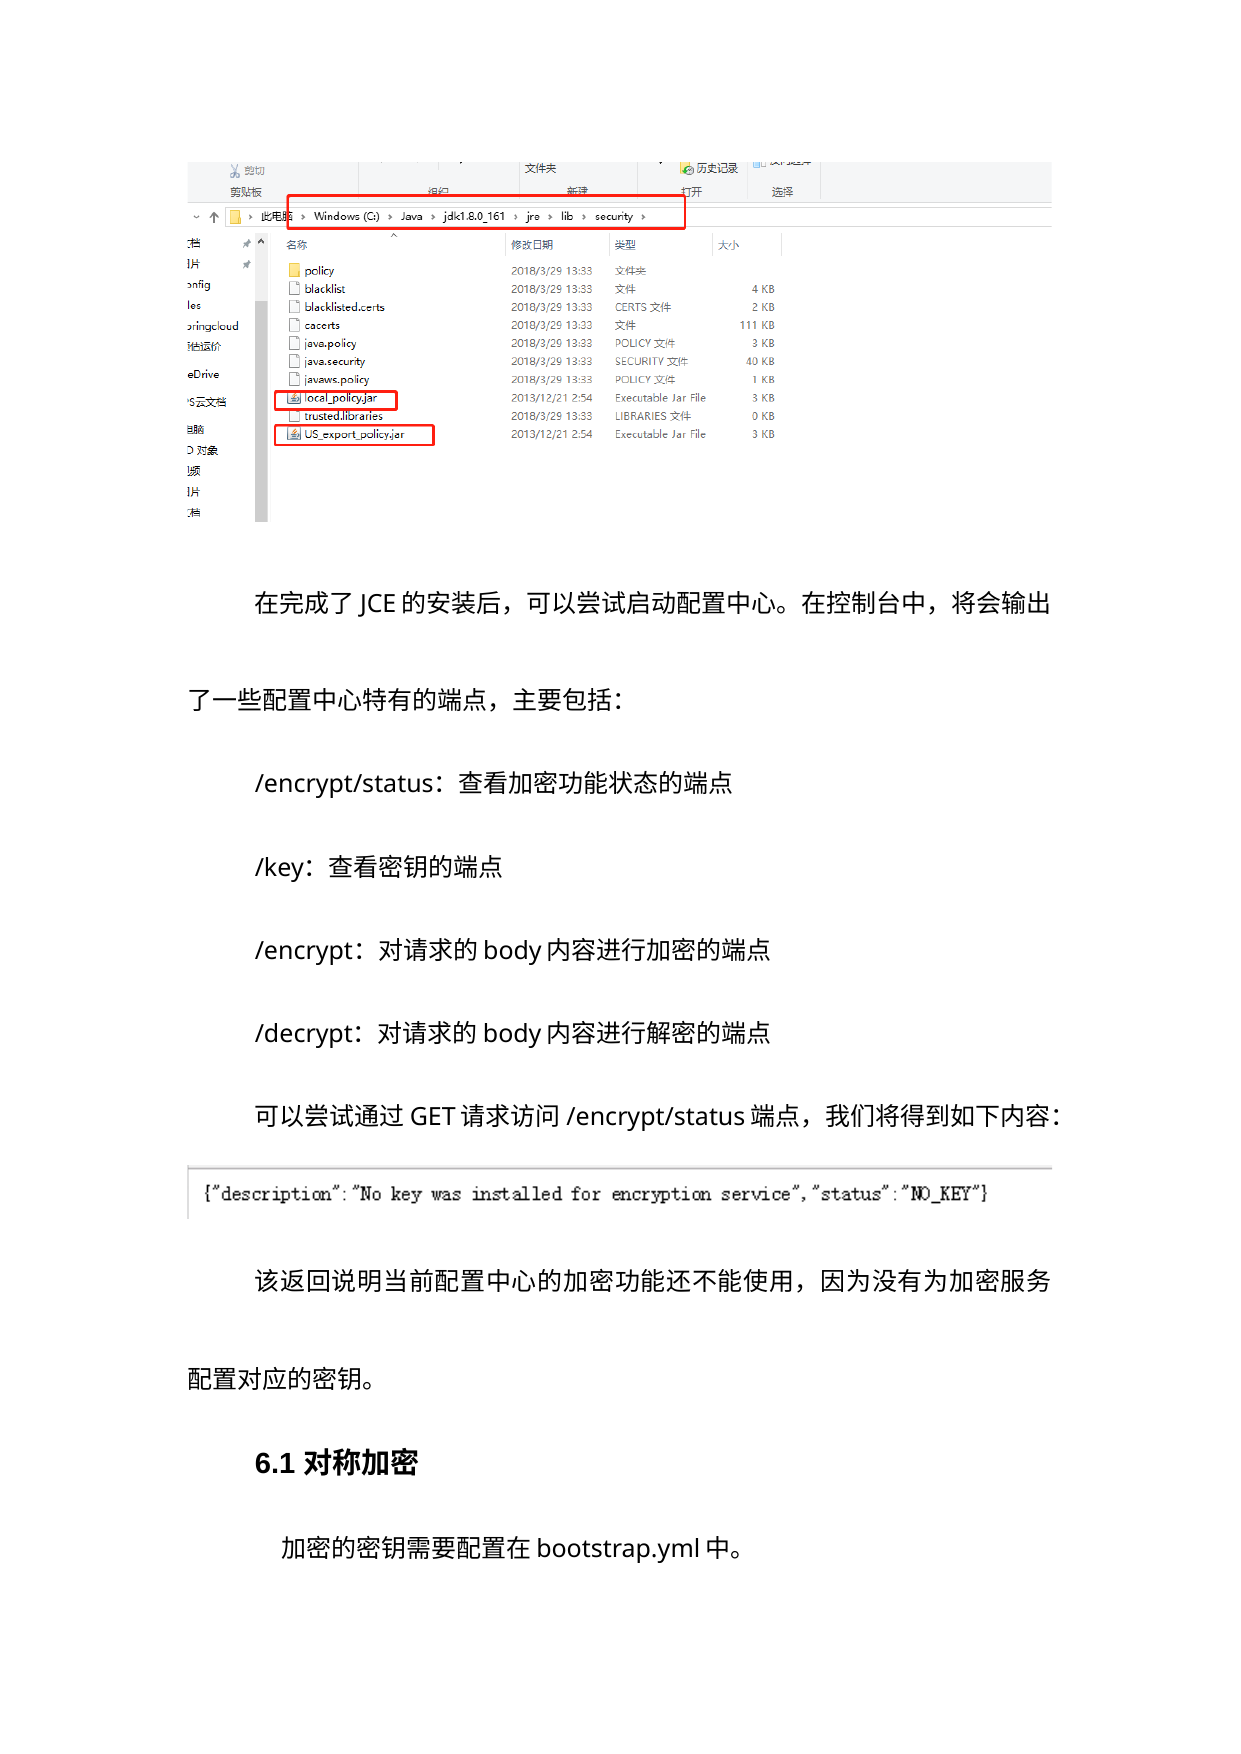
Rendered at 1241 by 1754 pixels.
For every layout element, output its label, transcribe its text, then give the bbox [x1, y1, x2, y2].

text /encrypt/status：查看加密功能状态的端点 [187, 749, 1053, 814]
text 可以尝试通过GET请求访问 /encrypt/status端点，我们将得到如下内容： [187, 1082, 1053, 1147]
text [187, 162, 1053, 552]
text 加密的密钥需要配置在bootstrap.yml中。 [187, 1514, 1053, 1579]
text /key：查看密钥的端点 [187, 833, 1053, 898]
subtitle 6.1 对称加密 [187, 1428, 1053, 1493]
text 在完成了JCE的安装后，可以尝试启动配置中心。在控制台中，将会输出了一些配置中心特有的端点，主要包括： [187, 569, 1053, 731]
text /decrypt：对请求的body内容进行解密的端点 [187, 999, 1053, 1064]
text /encrypt：对请求的body内容进行加密的端点 [187, 916, 1053, 981]
picture [187, 162, 1052, 522]
picture [187, 1165, 1053, 1219]
text 该返回说明当前配置中心的加密功能还不能使用，因为没有为加密服务配置对应的密钥。 [187, 1247, 1053, 1410]
